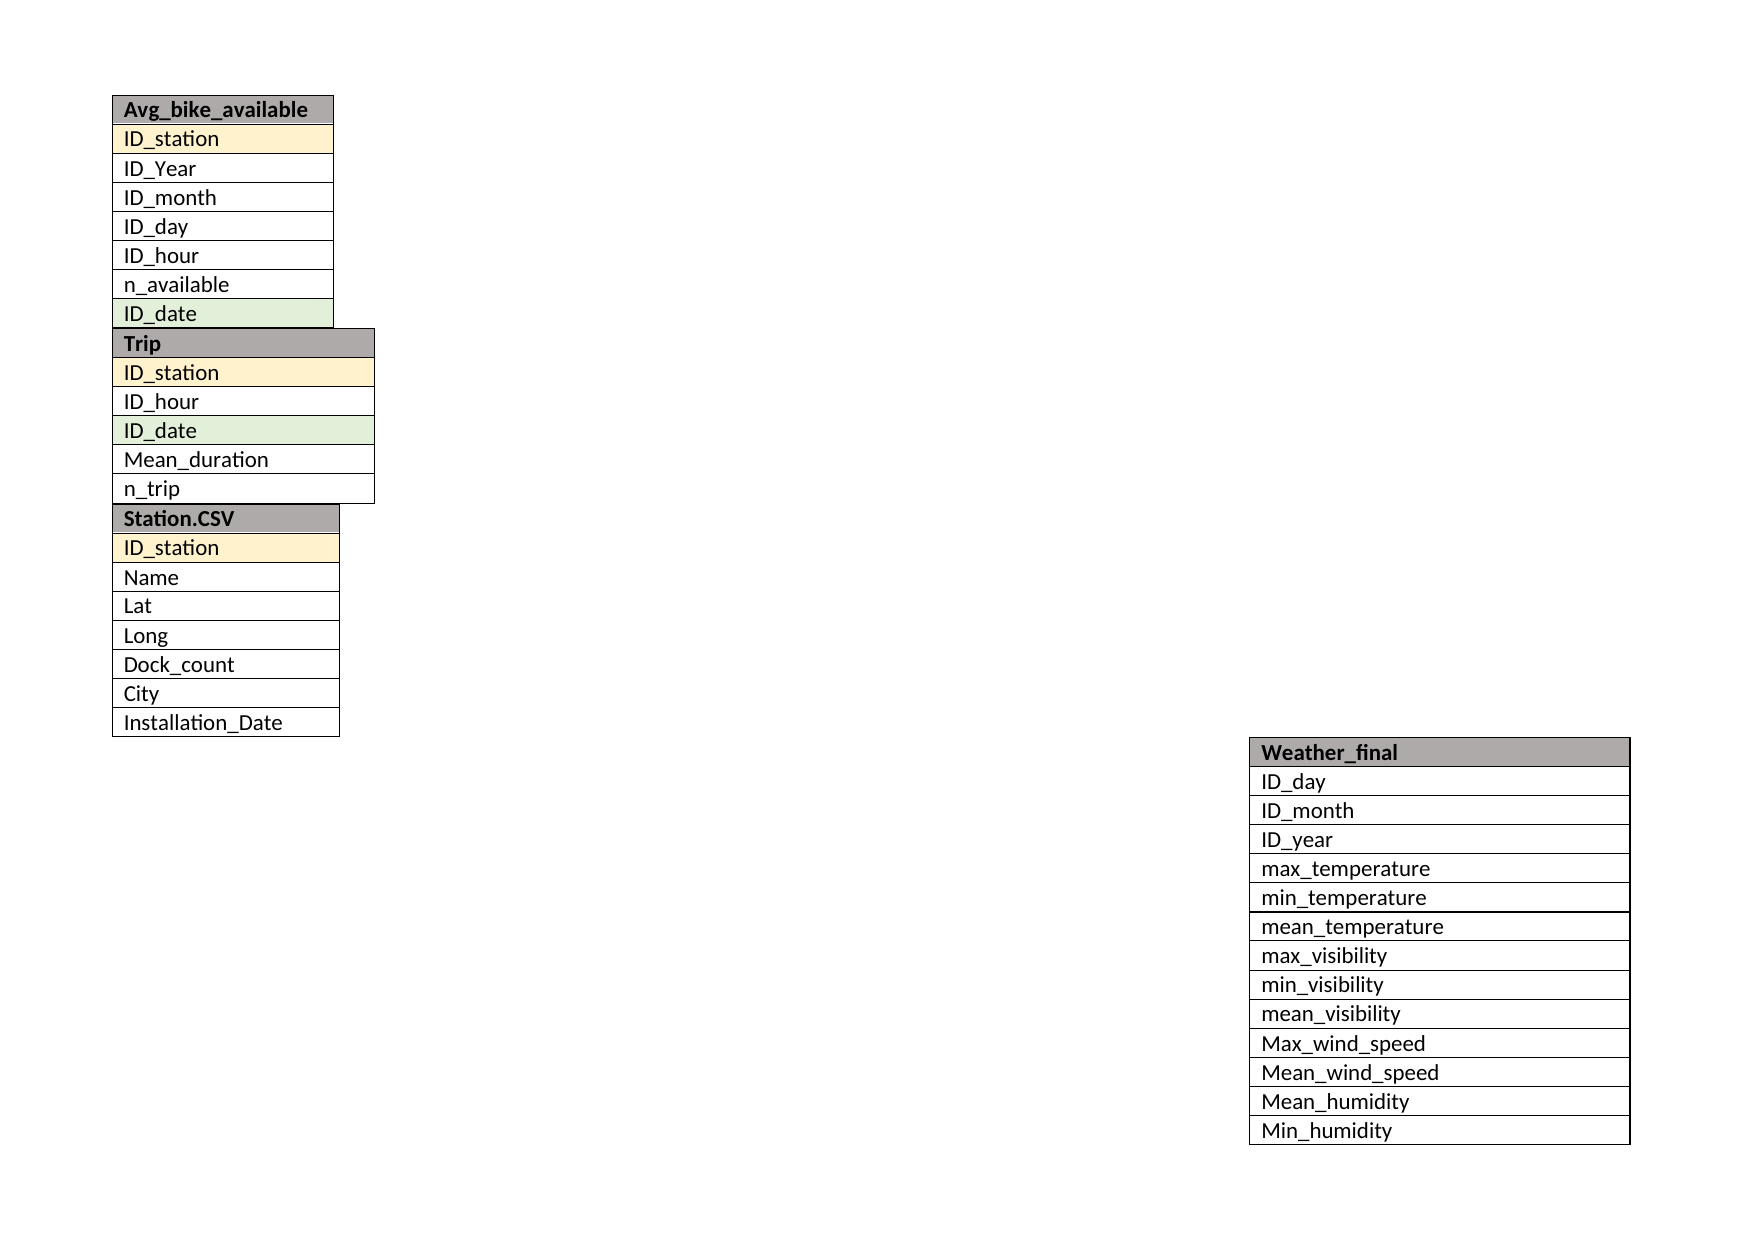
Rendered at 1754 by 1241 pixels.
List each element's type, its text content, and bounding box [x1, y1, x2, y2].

table_cell Max_wind_speed [1250, 1029, 1629, 1057]
table_cell n_trip [113, 474, 374, 502]
table_cell ID_Year [113, 154, 333, 182]
table_cell Mean_wind_speed [1250, 1058, 1629, 1086]
table_cell Long [113, 621, 339, 649]
table_header Trip [113, 329, 374, 357]
table_header Weather_final [1250, 738, 1629, 766]
table_cell ID_month [1250, 796, 1629, 824]
table_cell max_visibility [1250, 941, 1629, 969]
table_header Station.CSV [113, 505, 339, 532]
table_header Avg_bike_available [113, 96, 333, 123]
table_cell max_temperature [1250, 854, 1629, 882]
table_cell ID_hour [113, 241, 333, 269]
table_cell ID_month [113, 183, 333, 211]
table_cell ID_station [113, 534, 339, 562]
table_cell Installation_Date [113, 708, 339, 736]
table_cell ID_date [113, 416, 374, 444]
table_cell ID_hour [113, 387, 374, 415]
table_cell Dock_count [113, 650, 339, 678]
table_cell Lat [113, 592, 339, 620]
table_cell ID_date [113, 299, 333, 327]
table_cell n_available [113, 270, 333, 298]
table_cell Name [113, 563, 339, 591]
table_cell City [113, 679, 339, 707]
table_cell min_temperature [1250, 883, 1629, 911]
table_cell min_visibility [1250, 971, 1629, 998]
table_cell Min_humidity [1250, 1116, 1629, 1144]
table_cell mean_visibility [1250, 1000, 1629, 1028]
table_cell ID_day [1250, 767, 1629, 795]
table_cell Mean_humidity [1250, 1087, 1629, 1115]
table_cell ID_year [1250, 825, 1629, 853]
table_cell ID_day [113, 212, 333, 240]
table_cell mean_temperature [1250, 913, 1629, 940]
table_cell Mean_duration [113, 445, 374, 473]
table_cell ID_station [113, 358, 374, 386]
table_cell ID_station [113, 125, 333, 153]
